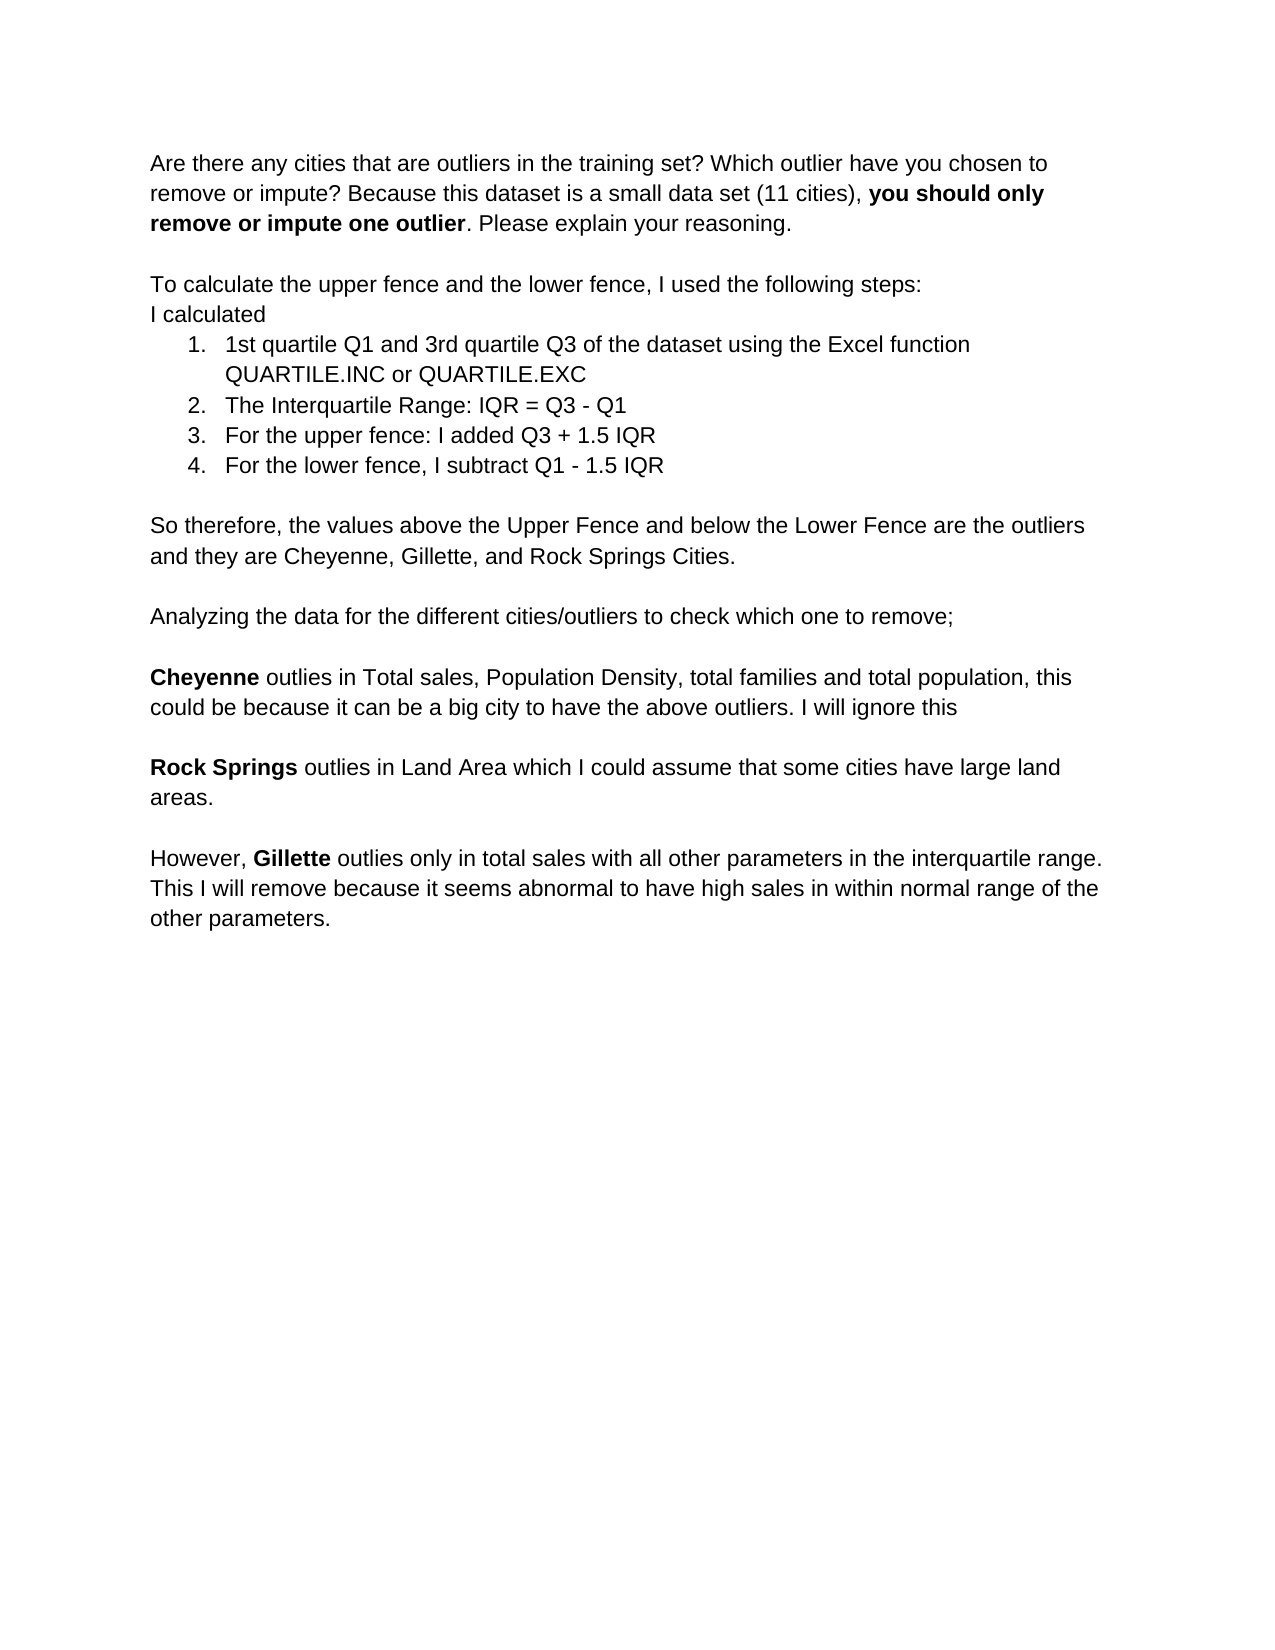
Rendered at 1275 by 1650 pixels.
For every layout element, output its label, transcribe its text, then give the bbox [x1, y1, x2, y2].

list 1st quartile Q1 and 3rd quartile Q3 of the dataset using the Excel function QUARTILE.INC or QUARTILE.EXC [187, 331, 1125, 388]
text Are there any cities that are outliers in the training set? Which outlier have you chosen to remove or impute? Because this dataset is a small data set (11 cities), you should only remove or impute one outlier. Please explain your reasoning. [150, 150, 1125, 237]
text Rock Springs outlies in Land Area which I could assume that some cities have large land areas. [150, 754, 1125, 811]
text I calculated [150, 301, 1125, 327]
list For the lower fence, I subtract Q1 - 1.5 IQR [187, 452, 1125, 478]
text To calculate the upper fence and the lower fence, I used the following steps: [150, 271, 1125, 297]
list The Interquartile Range: IQR = Q3 - Q1 [187, 392, 1125, 418]
text However, Gillette outlies only in total sales with all other parameters in the interquartile range. This I will remove because it seems abnormal to have high sales in within normal range of the other parameters. [150, 845, 1125, 932]
text Analyzing the data for the different cities/outliers to check which one to remove; [150, 603, 1125, 629]
text Cheyenne outlies in Total sales, Population Density, total families and total population, this could be because it can be a big city to have the above outliers. I will ignore this [150, 663, 1125, 720]
list For the upper fence: I added Q3 + 1.5 IQR [187, 422, 1125, 448]
text So therefore, the values above the Upper Fence and below the Lower Fence are the outliers and they are Cheyenne, Gillette, and Rock Springs Cities. [150, 512, 1125, 569]
